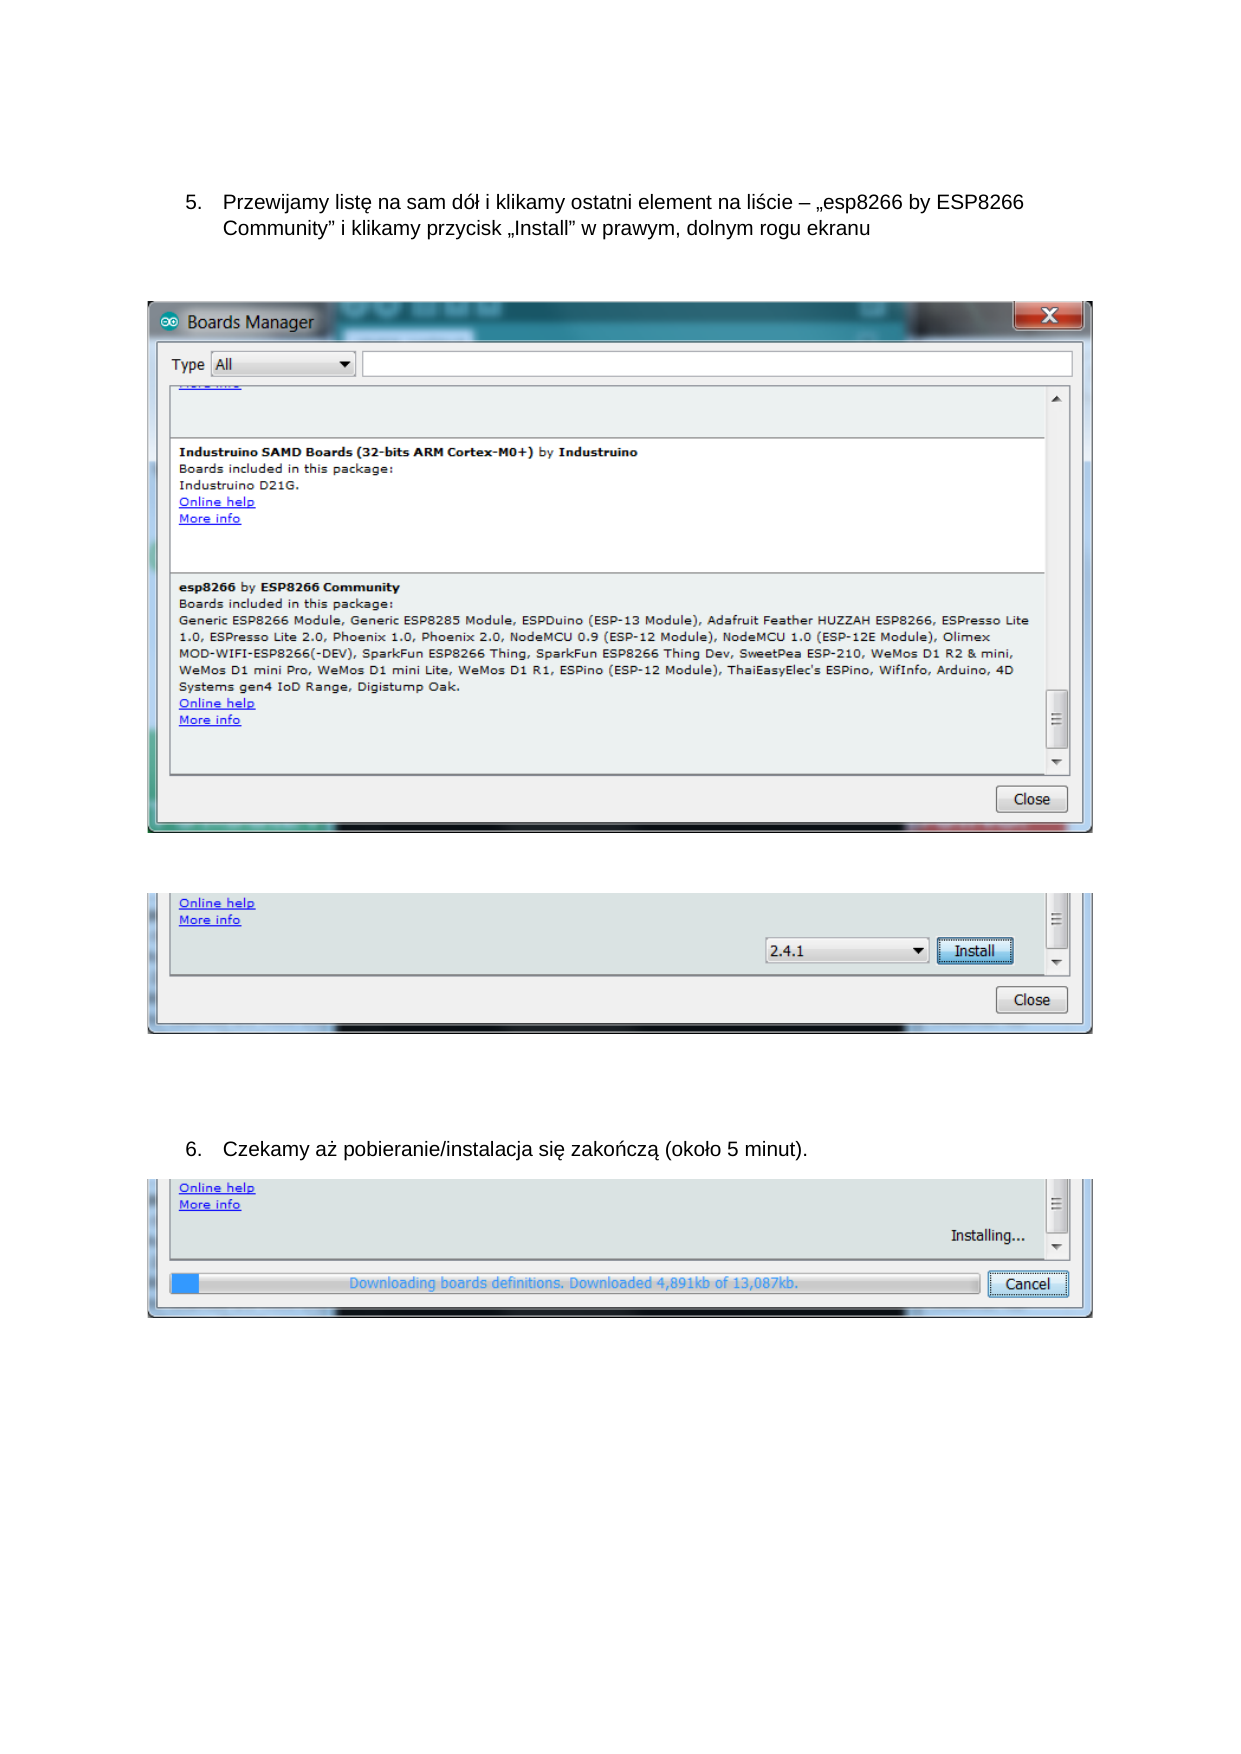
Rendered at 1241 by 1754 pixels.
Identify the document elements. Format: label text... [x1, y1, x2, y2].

list Czekamy aż pobieranie/instalacja się zakończą (około 5 minut). [185, 1137, 1093, 1161]
list Przewijamy listę na sam dół i klikamy ostatni element na liście – „esp8266 by ESP8266 Community” i klikamy przycisk „Install” w prawym, dolnym rogu ekranu [185, 190, 1093, 240]
picture [147, 1179, 1093, 1318]
picture [147, 301, 1093, 833]
picture [147, 893, 1093, 1034]
